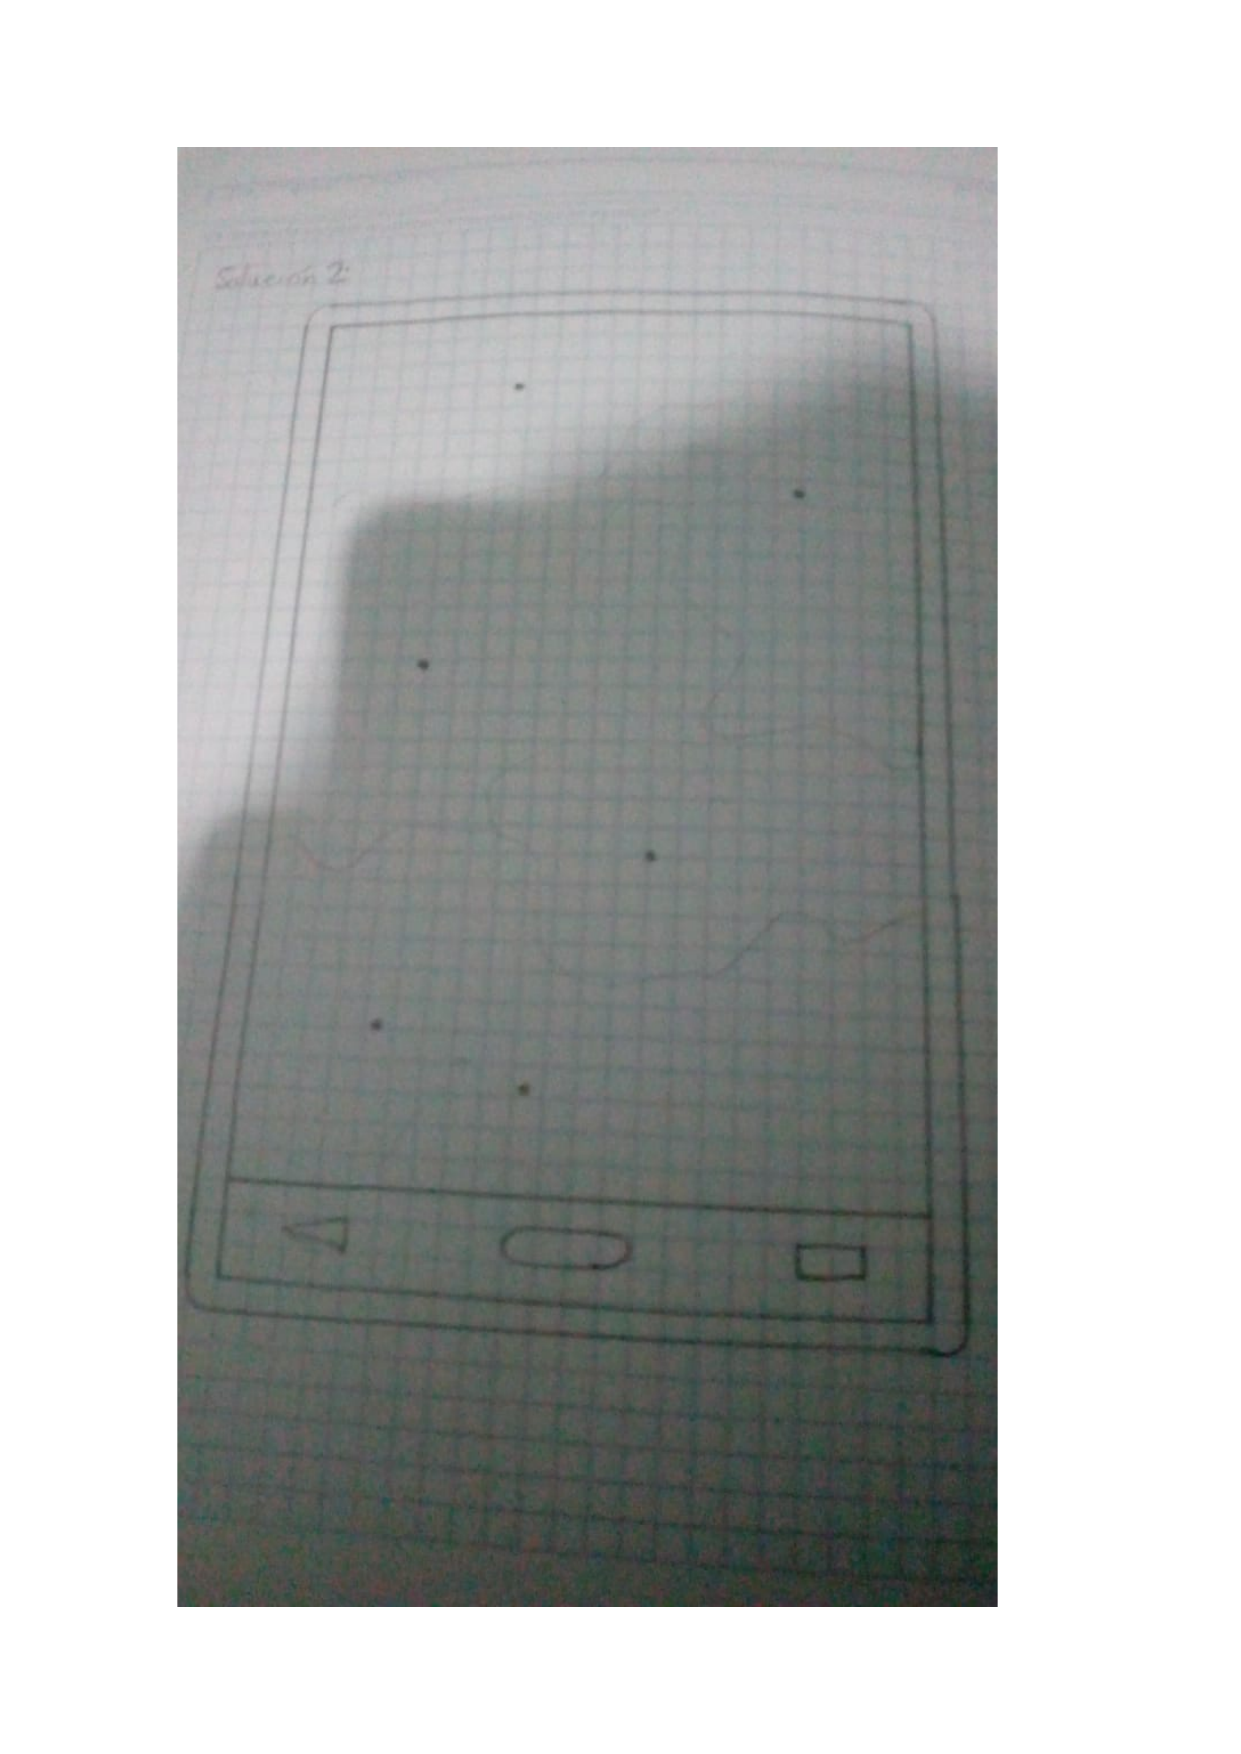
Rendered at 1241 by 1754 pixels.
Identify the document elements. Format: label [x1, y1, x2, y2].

picture [177, 147, 998, 1607]
